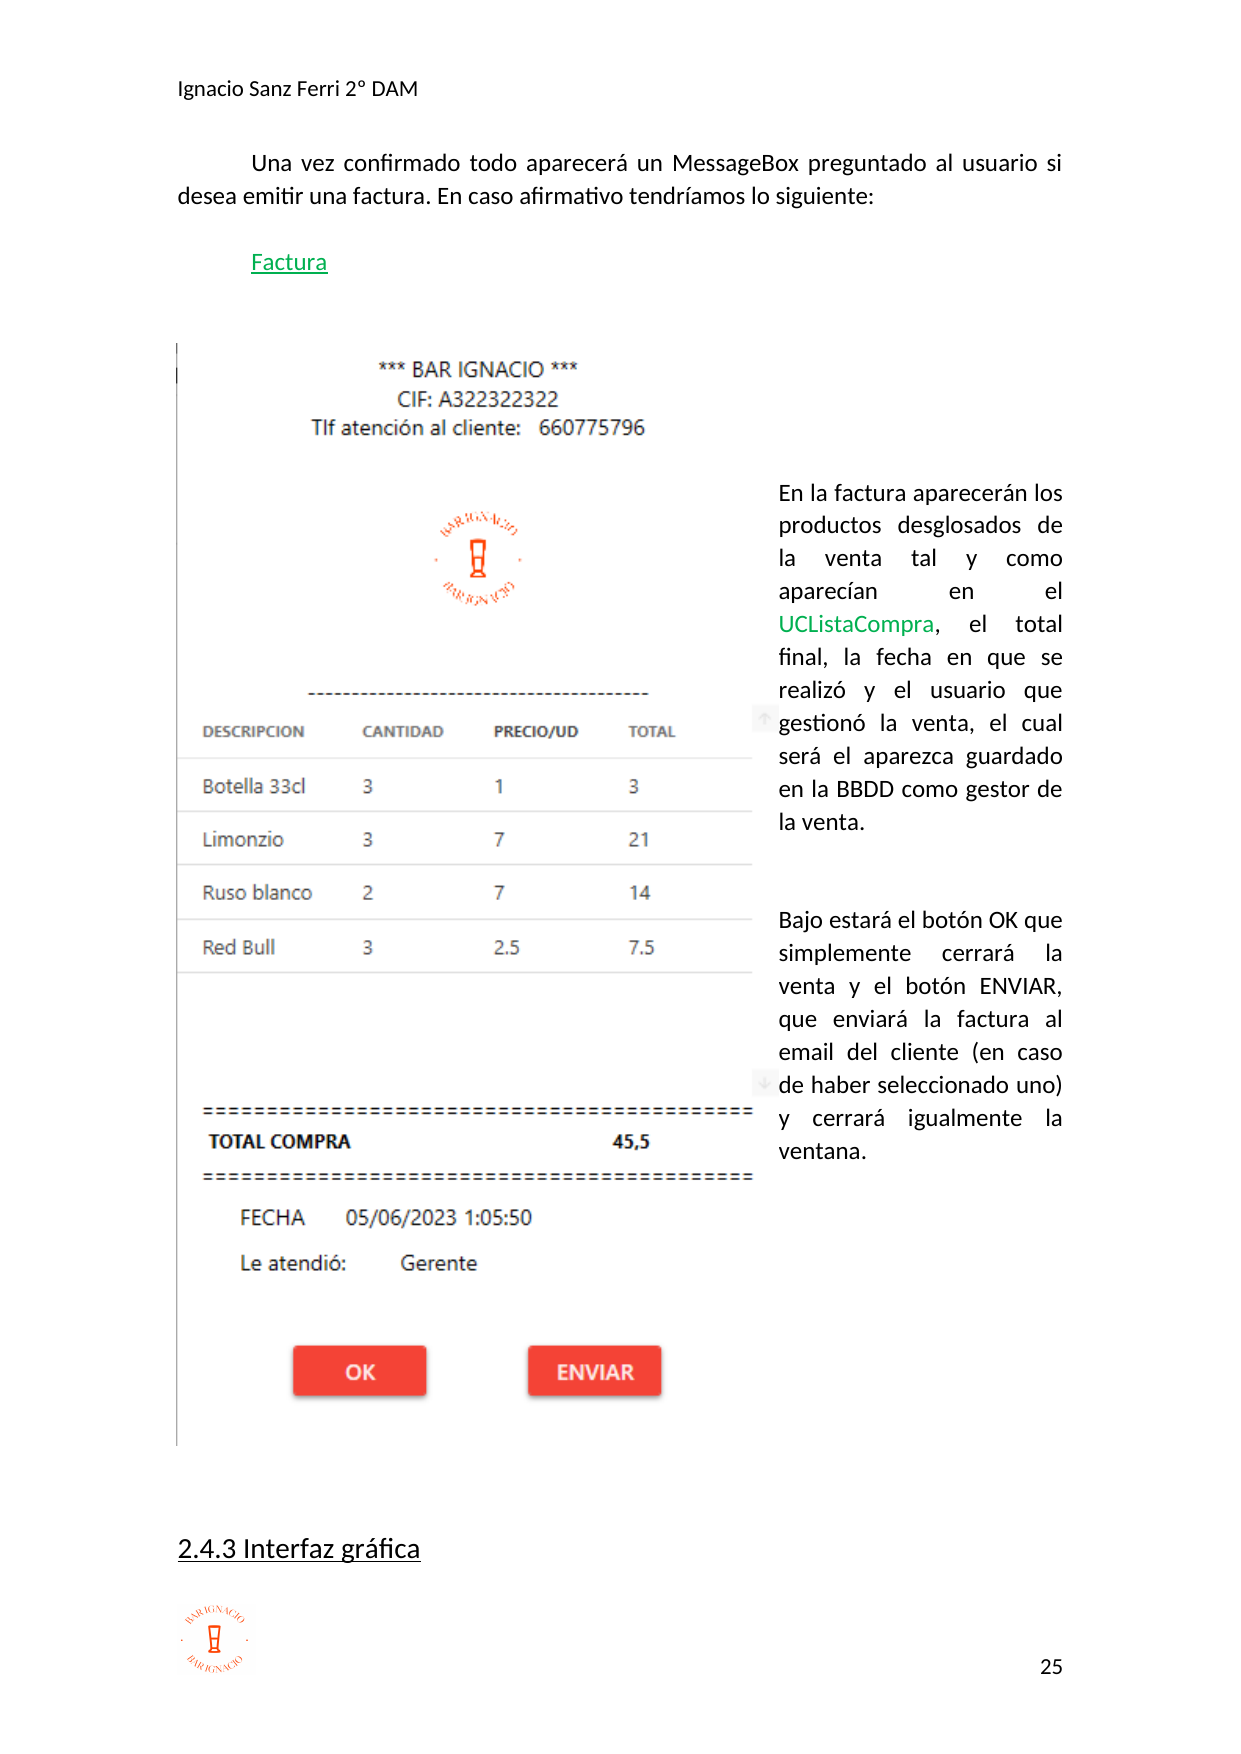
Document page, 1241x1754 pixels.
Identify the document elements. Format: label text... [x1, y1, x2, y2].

text 2.4.3 Interfaz gráfica [177, 1530, 1063, 1566]
text Factura [177, 246, 1063, 277]
picture [177, 1604, 256, 1675]
text Una vez confirmado todo aparecerá un MessageBox preguntado al usuario si desea emitir una factura. En caso afirmativo tendríamos lo siguiente: [177, 148, 1063, 211]
picture [176, 343, 779, 1446]
text Bajo estará el botón OK que simplemente cerrará la venta y el botón ENVIAR, que enviará la factura al email del cliente (en caso de haber seleccionado uno) y cerrará igualmente la ventana. [779, 905, 1063, 1166]
text En la factura aparecerán los productos desglosados de la venta tal y como aparecían en el UCListaCompra, el total final, la fecha en que se realizó y el usuario que gestionó la venta, el cual será el aparezca guardado en la BBDD como gestor de la venta. [779, 477, 1063, 836]
